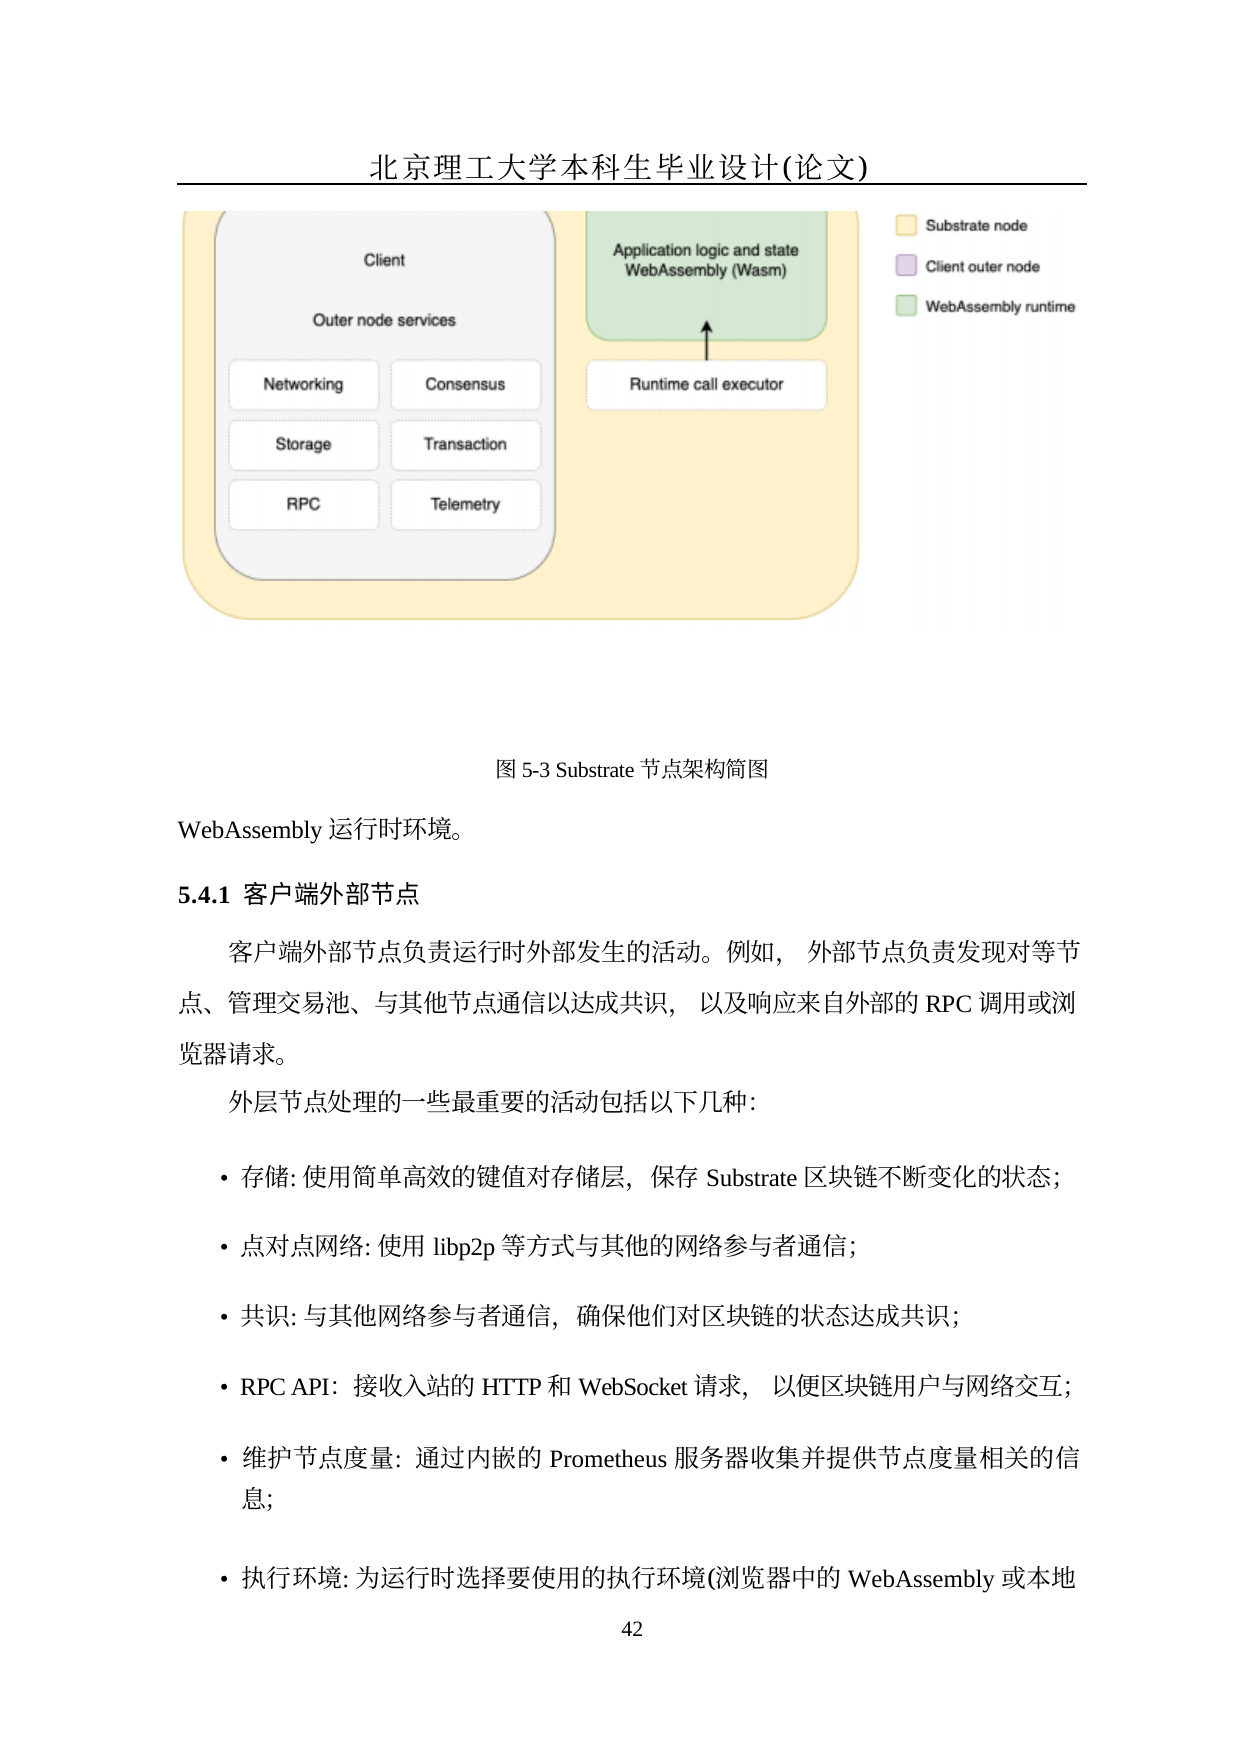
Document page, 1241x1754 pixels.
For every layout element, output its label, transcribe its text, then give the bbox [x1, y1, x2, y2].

text 5.4.1 客户端外部节点 [178, 877, 1099, 910]
text • 存储: 使用简单高效的键值对存储层，保存 Substrate 区块链不断变化的状态； [219, 1161, 1099, 1193]
text • 维护节点度量: 通过内嵌的 Prometheus 服务器收集并提供节点度量相关的信 息； [219, 1438, 1087, 1516]
text 外层节点处理的一些最重要的活动包括以下几种： [228, 1085, 1099, 1118]
picture [177, 211, 1087, 631]
text • RPC API：接收入站的 HTTP 和 WebSocket 请求， 以便区块链用户与网络交互； [219, 1369, 1099, 1402]
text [219, 1558, 1087, 1594]
text • 点对点网络: 使用 libp2p 等方式与其他的网络参与者通信； [219, 1230, 1099, 1262]
text 客户端外部节点负责运行时外部发生的活动。例如， 外部节点负责发现对等节 点、管理交易池、与其他节点通信以达成共识， 以及响应来自外部的 RPC 调用或浏 览器请求。 [178, 933, 1087, 1070]
text WebAssembly 运行时环境。 [177, 813, 1099, 844]
text • 共识: 与其他网络参与者通信，确保他们对区块链的状态达成共识； [219, 1299, 1099, 1332]
text 图 5-3 Substrate 节点架构简图 [495, 754, 1099, 783]
